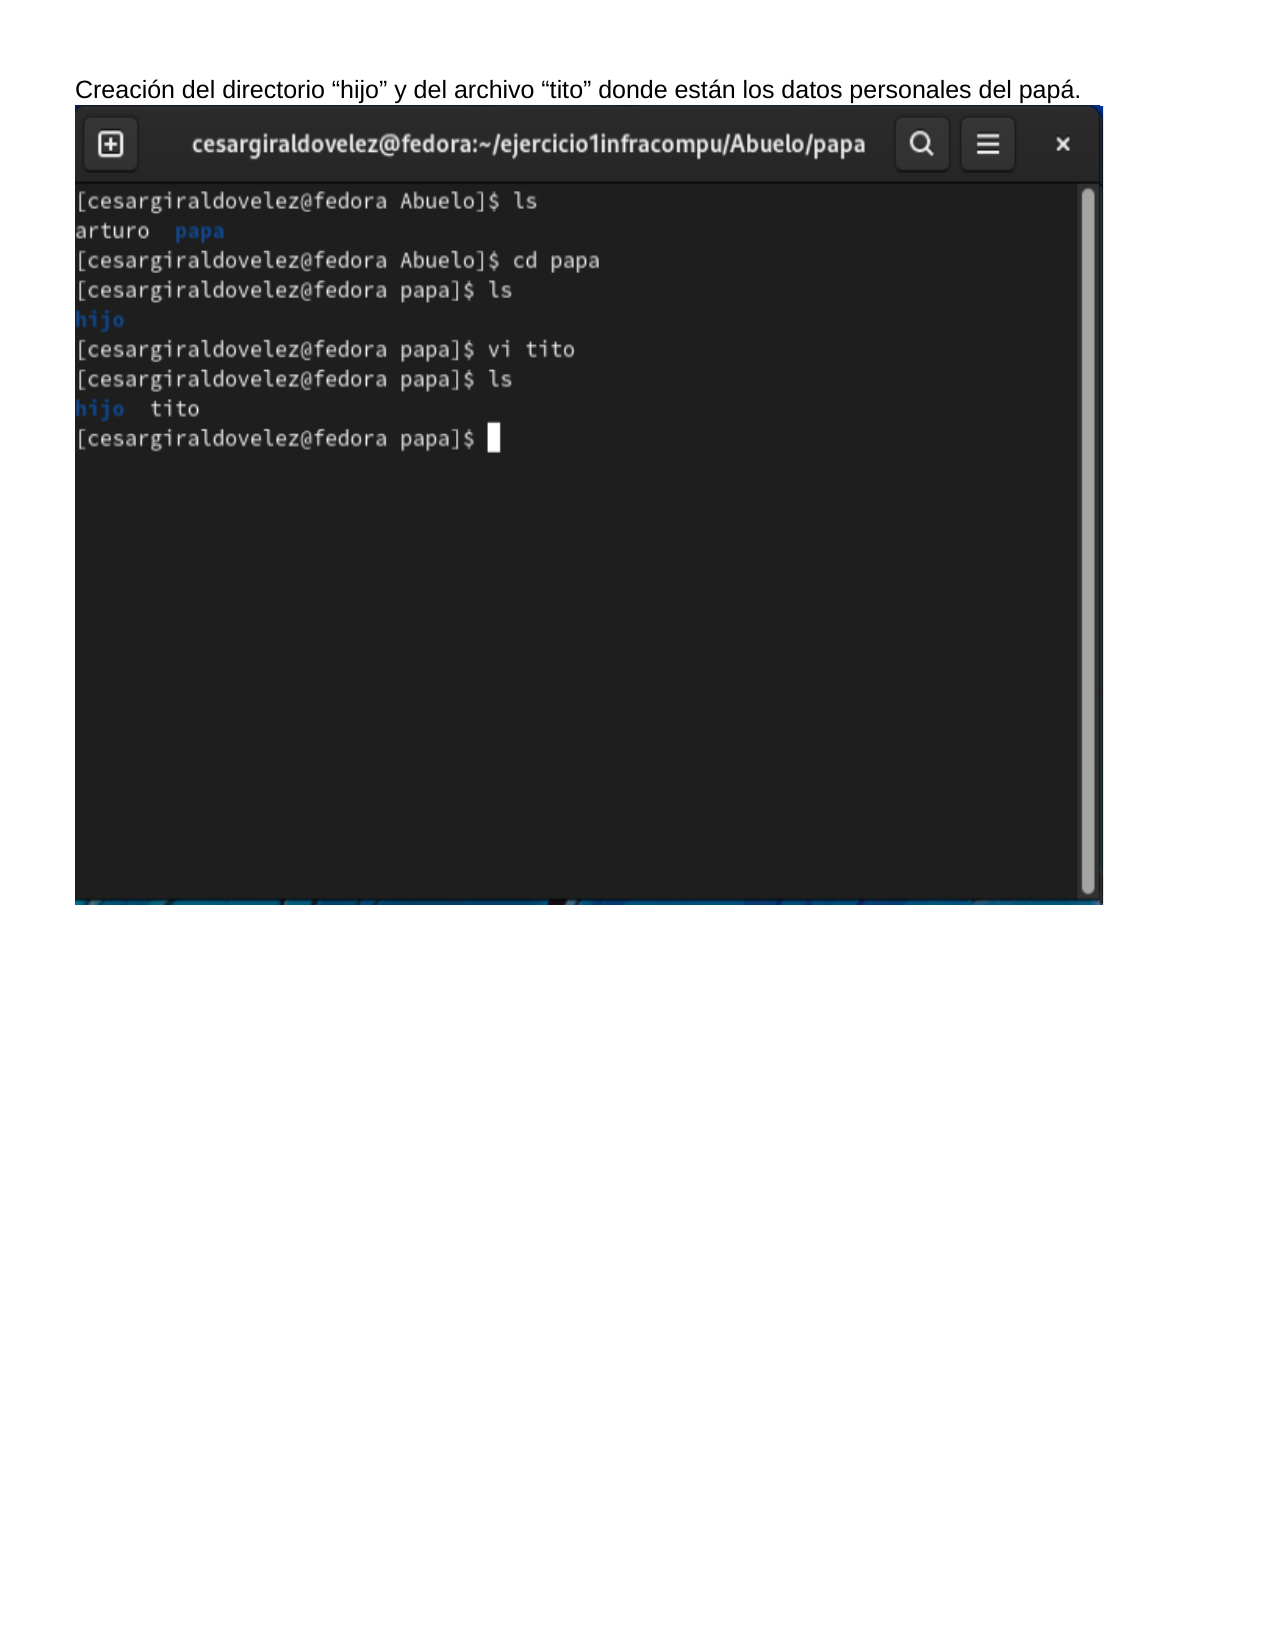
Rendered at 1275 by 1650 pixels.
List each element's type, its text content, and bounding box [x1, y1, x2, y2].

picture [75, 105, 1104, 905]
